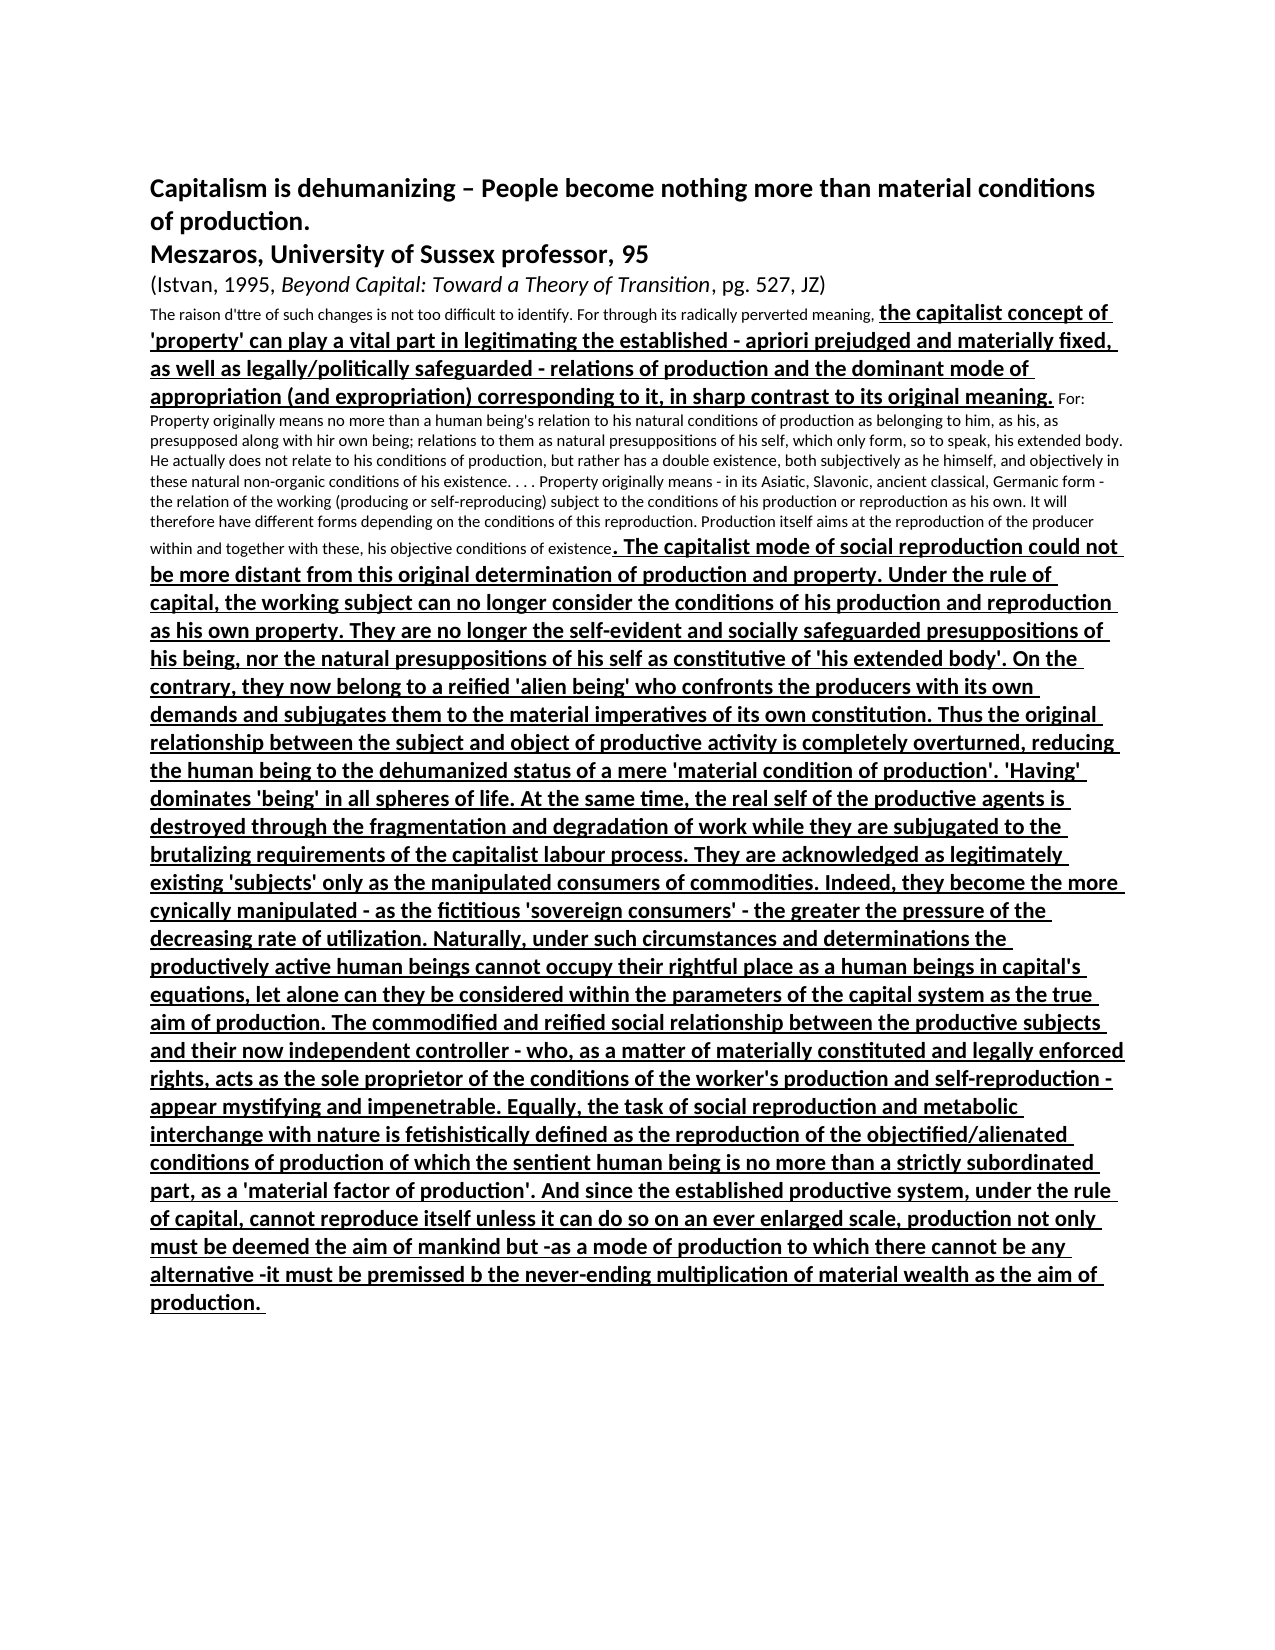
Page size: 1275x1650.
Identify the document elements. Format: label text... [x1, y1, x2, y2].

text (Istvan, 1995, Beyond Capital: Toward a Theory of Transition, pg. 527, JZ) [150, 270, 1125, 298]
text The raison d'ttre of such changes is not too difficult to identify. For through its radically perverted meaning, the capitalist concept of 'property' can play a vital part in legitimating the established - apriori prejudged and materially fixed, as well as legally/politically safeguarded - relations of production and the dominant mode of appropriation (and expropriation) corresponding to it, in sharp contrast to its original meaning. For: Property originally means no more than a human being's relation to his natural conditions of production as belonging to him, as his, as presupposed along with hir own being; relations to them as natural presuppositions of his self, which only form, so to speak, his extended body. He actually does not relate to his conditions of production, but rather has a double existence, both subjectively as he himself, and objectively in these natural non-organic conditions of his existence. . . . Property originally means - in its Asiatic, Slavonic, ancient classical, Germanic form - the relation of the working (producing or self-reproducing) subject to the conditions of his production or reproduction as his own. It will therefore have different forms depending on the conditions of this reproduction. Production itself aims at the reproduction of the producer within and together with these, his objective conditions of existence. The capitalist mode of social reproduction could not be more distant from this original determination of production and property. Under the rule of capital, the working subject can no longer consider the conditions of his production and reproduction as his own property. They are no longer the self-evident and socially safeguarded presuppositions of his being, nor the natural presuppositions of his self as constitutive of 'his extended body'. On the contrary, they now belong to a reified 'alien being' who confronts the producers with its own demands and subjugates them to the material imperatives of its own constitution. Thus the original relationship between the subject and object of productive activity is completely overturned, reducing the human being to the dehumanized status of a mere 'material condition of production'. 'Having' dominates 'being' in all spheres of life. At the same time, the real self of the productive agents is destroyed through the fragmentation and degradation of work while they are subjugated to the brutalizing requirements of the capitalist labour process. They are acknowledged as legitimately existing 'subjects' only as the manipulated consumers of commodities. Indeed, they become the more cynically manipulated - as the fictitious 'sovereign consumers' - the greater the pressure of the decreasing rate of utilization. Naturally, under such circumstances and determinations the productively active human beings cannot occupy their rightful place as a human beings in capital's equations, let alone can they be considered within the parameters of the capital system as the true aim of production. The commodified and reified social relationship between the productive subjects and their now independent controller - who, as a matter of materially constituted and legally enforced rights, acts as the sole proprietor of the conditions of the worker's production and self-reproduction -appear mystifying and impenetrable. Equally, the task of social reproduction and metabolic interchange with nature is fetishistically defined as the reproduction of the objectified/alienated conditions of production of which the sentient human being is no more than a strictly subordinated part, as a 'material factor of production'. And since the established productive system, under the rule of capital, cannot reproduce itself unless it can do so on an ever enlarged scale, production not only must be deemed the aim of mankind but -as a mode of production to which there cannot be any alternative -it must be premissed b the never-ending multiplication of material wealth as the aim of production. [150, 298, 1125, 892]
subtitle Capitalism is dehumanizing – People become nothing more than material conditions of production. [150, 171, 1125, 237]
text Meszaros, University of Sussex professor, 95 [150, 237, 1125, 270]
text The raison d'ttre of such changes is not too difficult to identify. For through its radically perverted meaning, the capitalist concept of 'property' can play a vital part in legitimating the established - apriori prejudged and materially fixed, as well as legally/politically safeguarded - relations of production and the dominant mode of appropriation (and expropriation) corresponding to it, in sharp contrast to its original meaning. For: Property originally means no more than a human being's relation to his natural conditions of production as belonging to him, as his, as presupposed along with hir own being; relations to them as natural presuppositions of his self, which only form, so to speak, his extended body. He actually does not relate to his conditions of production, but rather has a double existence, both subjectively as he himself, and objectively in these natural non-organic conditions of his existence. . . . Property originally means - in its Asiatic, Slavonic, ancient classical, Germanic form - the relation of the working (producing or self-reproducing) subject to the conditions of his production or reproduction as his own. It will therefore have different forms depending on the conditions of this reproduction. Production itself aims at the reproduction of the producer within and together with these, his objective conditions of existence. The capitalist mode of social reproduction could not be more distant from this original determination of production and property. Under the rule of capital, the working subject can no longer consider the conditions of his production and reproduction as his own property. They are no longer the self-evident and socially safeguarded presuppositions of his being, nor the natural presuppositions of his self as constitutive of 'his extended body'. On the contrary, they now belong to a reified 'alien being' who confronts the producers with its own demands and subjugates them to the material imperatives of its own constitution. Thus the original relationship between the subject and object of productive activity is completely overturned, reducing the human being to the dehumanized status of a mere 'material condition of production'. 'Having' dominates 'being' in all spheres of life. At the same time, the real self of the productive agents is destroyed through the fragmentation and degradation of work while they are subjugated to the brutalizing requirements of the capitalist labour process. They are acknowledged as legitimately existing 'subjects' only as the manipulated consumers of commodities. Indeed, they become the more cynically manipulated - as the fictitious 'sovereign consumers' - the greater the pressure of the decreasing rate of utilization. Naturally, under such circumstances and determinations the productively active human beings cannot occupy their rightful place as a human beings in capital's equations, let alone can they be considered within the parameters of the capital system as the true aim of production. The commodified and reified social relationship between the productive subjects and their now independent controller - who, as a matter of materially constituted and legally enforced rights, acts as the sole proprietor of the conditions of the worker's production and self-reproduction -appear mystifying and impenetrable. Equally, the task of social reproduction and metabolic interchange with nature is fetishistically defined as the reproduction of the objectified/alienated conditions of production of which the sentient human being is no more than a strictly subordinated part, as a 'material factor of production'. And since the established productive system, under the rule of capital, cannot reproduce itself unless it can do so on an ever enlarged scale, production not only must be deemed the aim of mankind but -as a mode of production to which there cannot be any alternative -it must be premissed b the never-ending multiplication of material wealth as the aim of production. [150, 1062, 1125, 1316]
